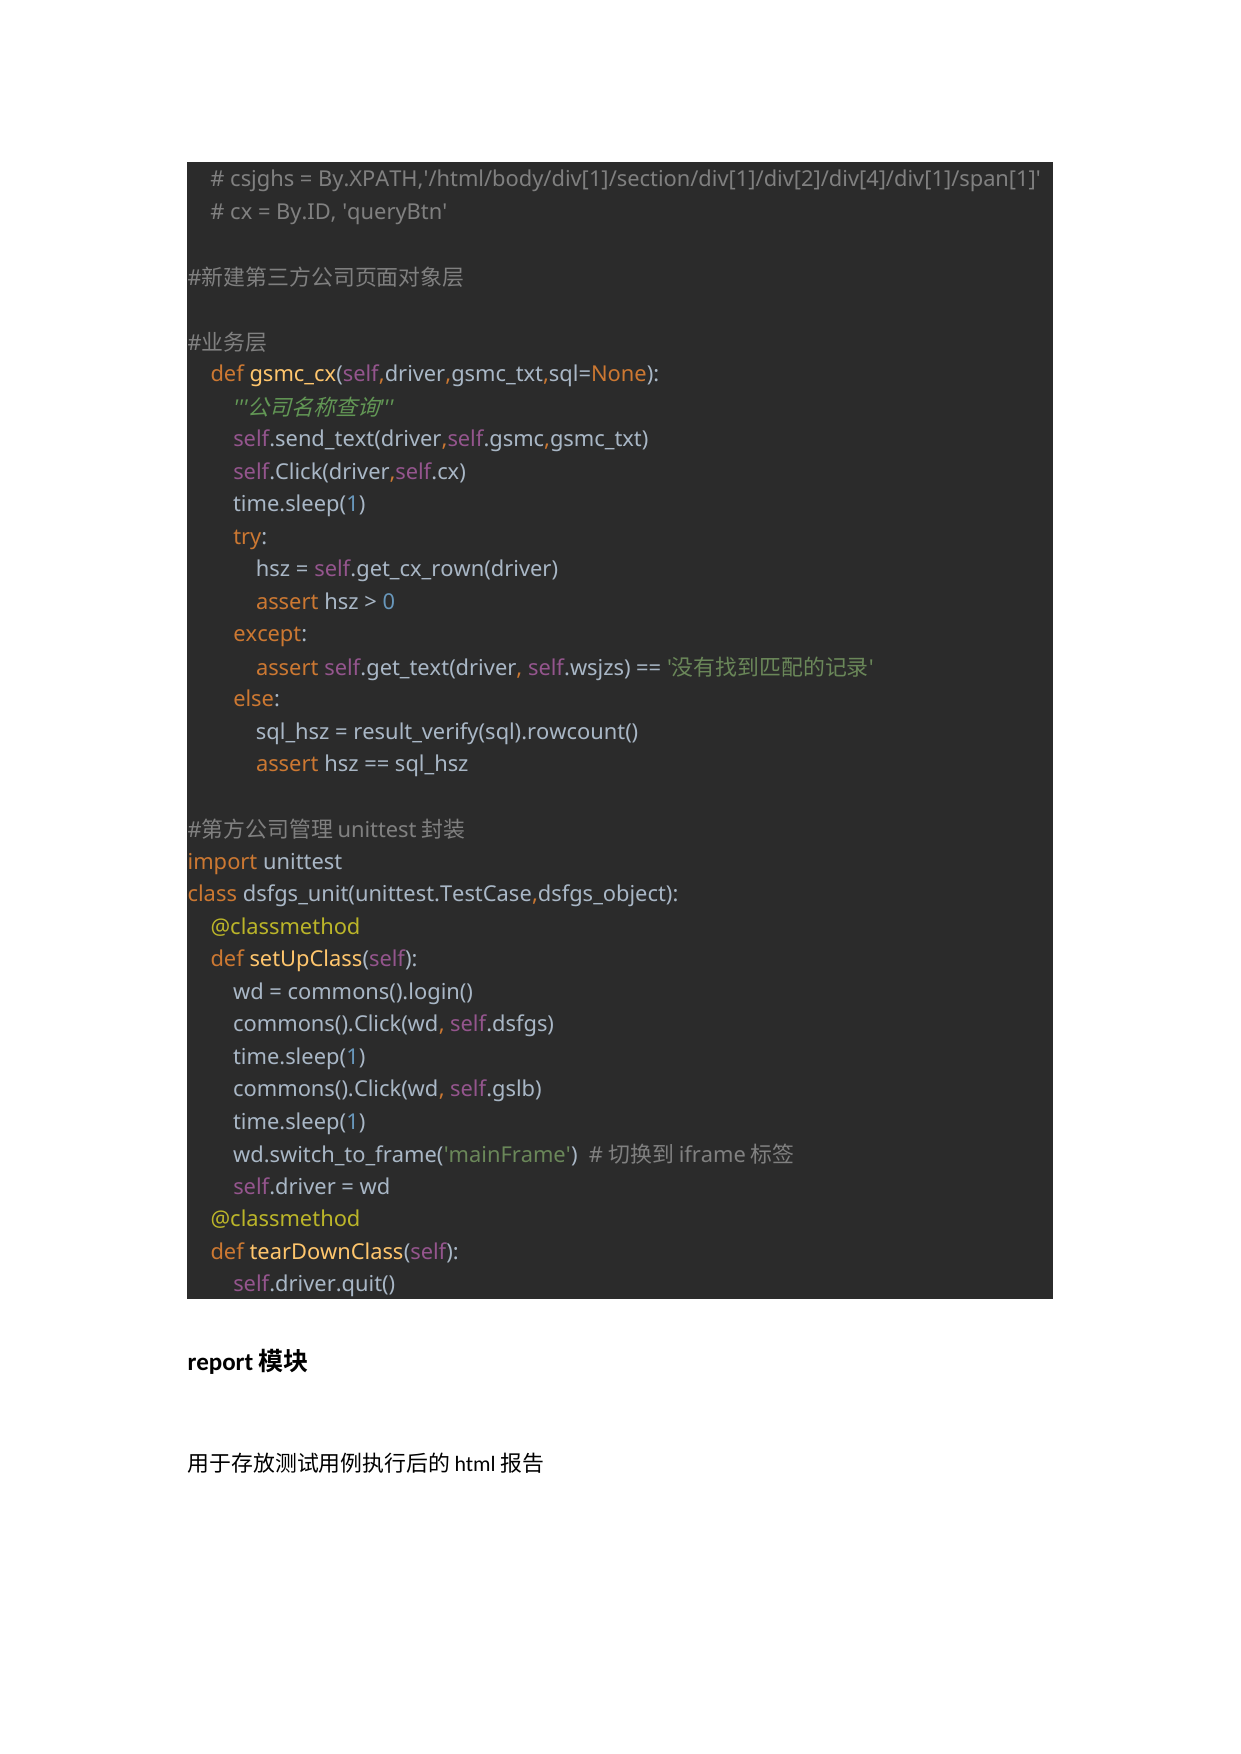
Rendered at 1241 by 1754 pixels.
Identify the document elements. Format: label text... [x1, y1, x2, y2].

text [187, 162, 1053, 1299]
text 用于存放测试用例执行后的html报告 [187, 1445, 1053, 1478]
subtitle report模块 [187, 1327, 1053, 1392]
